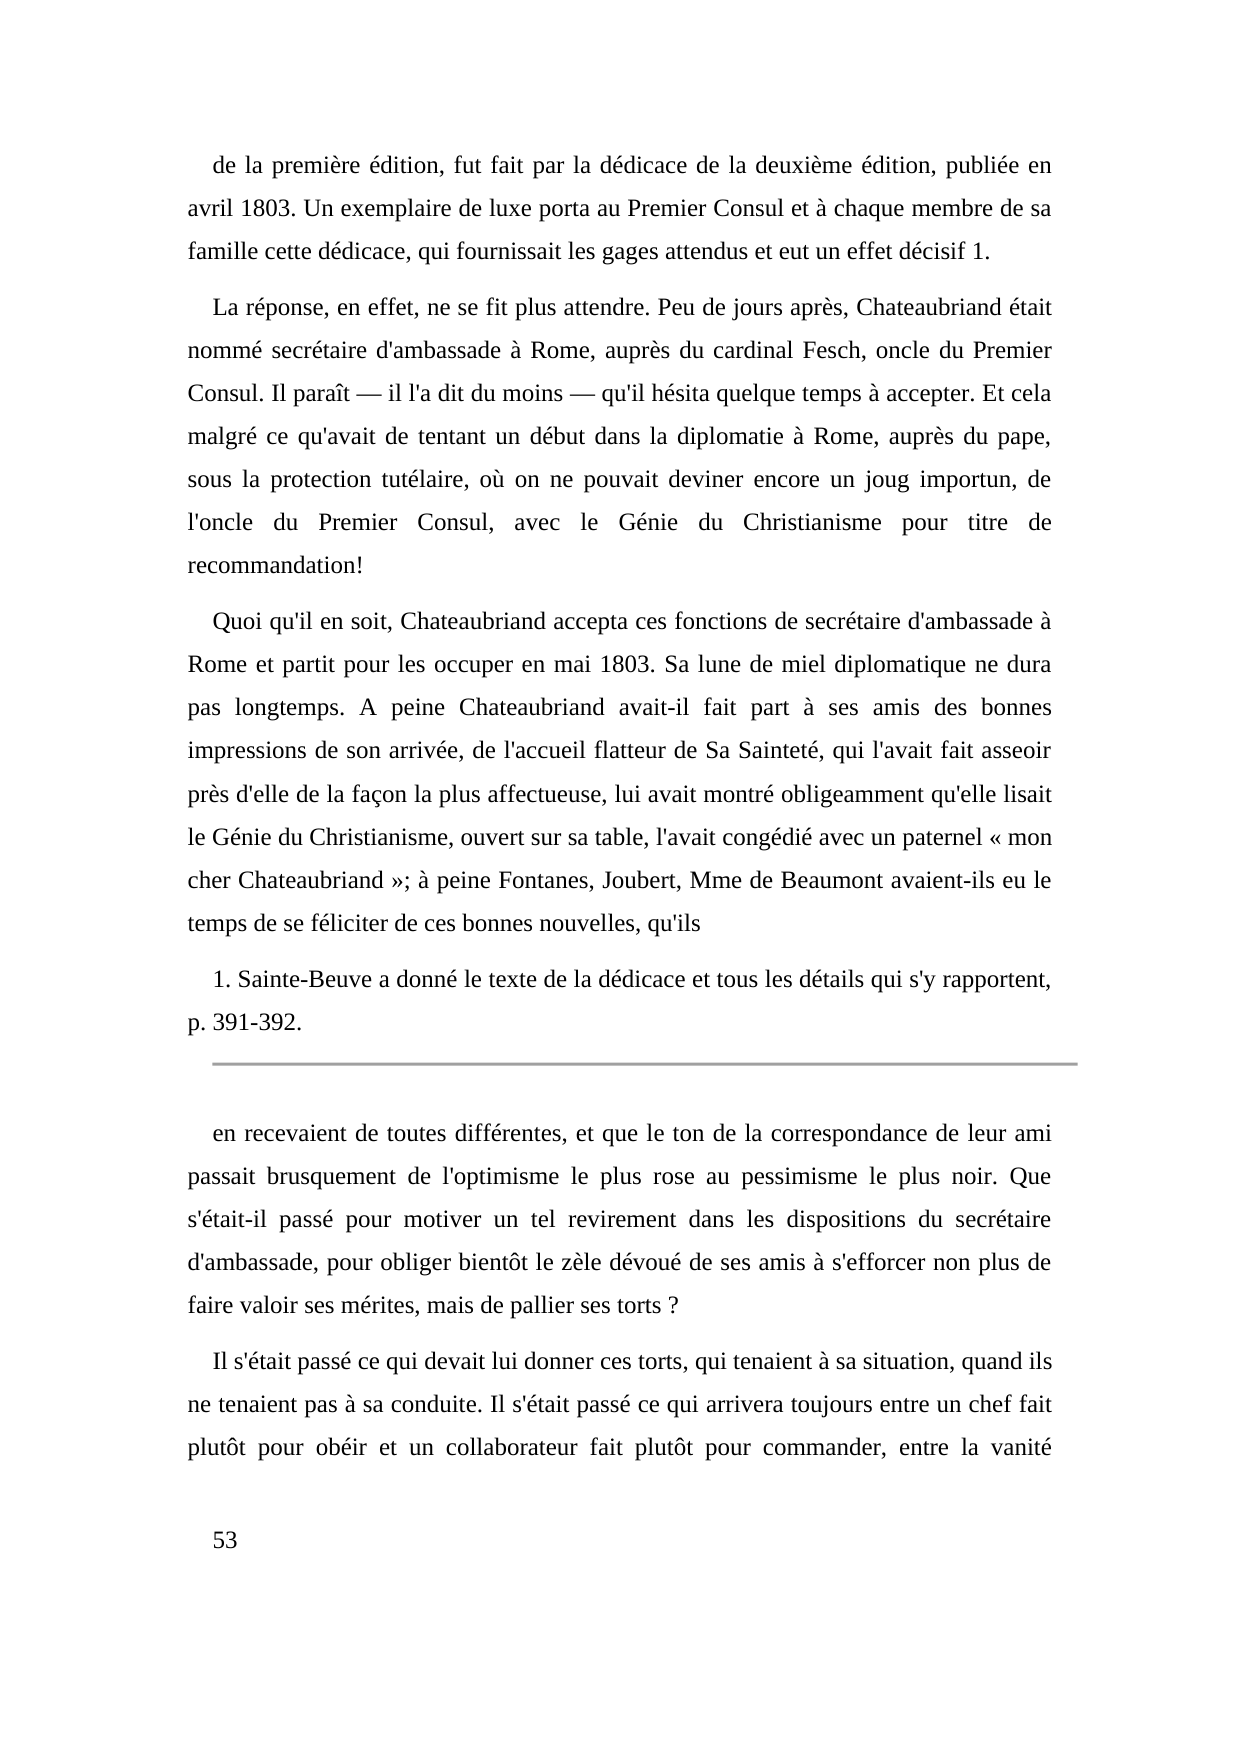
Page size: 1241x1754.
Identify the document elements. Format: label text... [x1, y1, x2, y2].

text de la première édition, fut fait par la dédicace de la deuxième édition, publiée en avril 1803. Un exemplaire de luxe porta au Premier Consul et à chaque membre de sa famille cette dédicace, qui fournissait les gages attendus et eut un effet décisif 1. [187, 150, 1053, 265]
text 1. Sainte-Beuve a donné le texte de la dédicace et tous les détails qui s'y rapportent, p. 391-392. [187, 964, 1053, 1036]
text La réponse, en effet, ne se fit plus attendre. Peu de jours après, Chateaubriand était nommé secrétaire d'ambassade à Rome, auprès du cardinal Fesch, oncle du Premier Consul. Il paraît — il l'a dit du moins — qu'il hésita quelque temps à accepter. Et cela malgré ce qu'avait de tentant un début dans la diplomatie à Rome, auprès du pape, sous la protection tutélaire, où on ne pouvait deviner encore un joug importun, de l'oncle du Premier Consul, avec le Génie du Christianisme pour titre de recommandation! [187, 292, 1053, 579]
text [187, 1346, 1053, 1461]
text en recevaient de toutes différentes, et que le ton de la correspondance de leur ami passait brusquement de l'optimisme le plus rose au pessimisme le plus noir. Que s'était-il passé pour motiver un tel revirement dans les dispositions du secrétaire d'ambassade, pour obliger bientôt le zèle dévoué de ses amis à s'efforcer non plus de faire valoir ses mérites, mais de pallier ses torts ? [187, 1118, 1053, 1319]
text Quoi qu'il en soit, Chateaubriand accepta ces fonctions de secrétaire d'ambassade à Rome et partit pour les occuper en mai 1803. Sa lune de miel diplomatique ne dura pas longtemps. A peine Chateaubriand avait-il fait part à ses amis des bonnes impressions de son arrivée, de l'accueil flatteur de Sa Sainteté, qui l'avait fait asseoir près d'elle de la façon la plus affectueuse, lui avait montré obligeamment qu'elle lisait le Génie du Christianisme, ouvert sur sa table, l'avait congédié avec un paternel « mon cher Chateaubriand »; à peine Fontanes, Joubert, Mme de Beaumont avaient-ils eu le temps de se féliciter de ces bonnes nouvelles, qu'ils [187, 606, 1053, 937]
